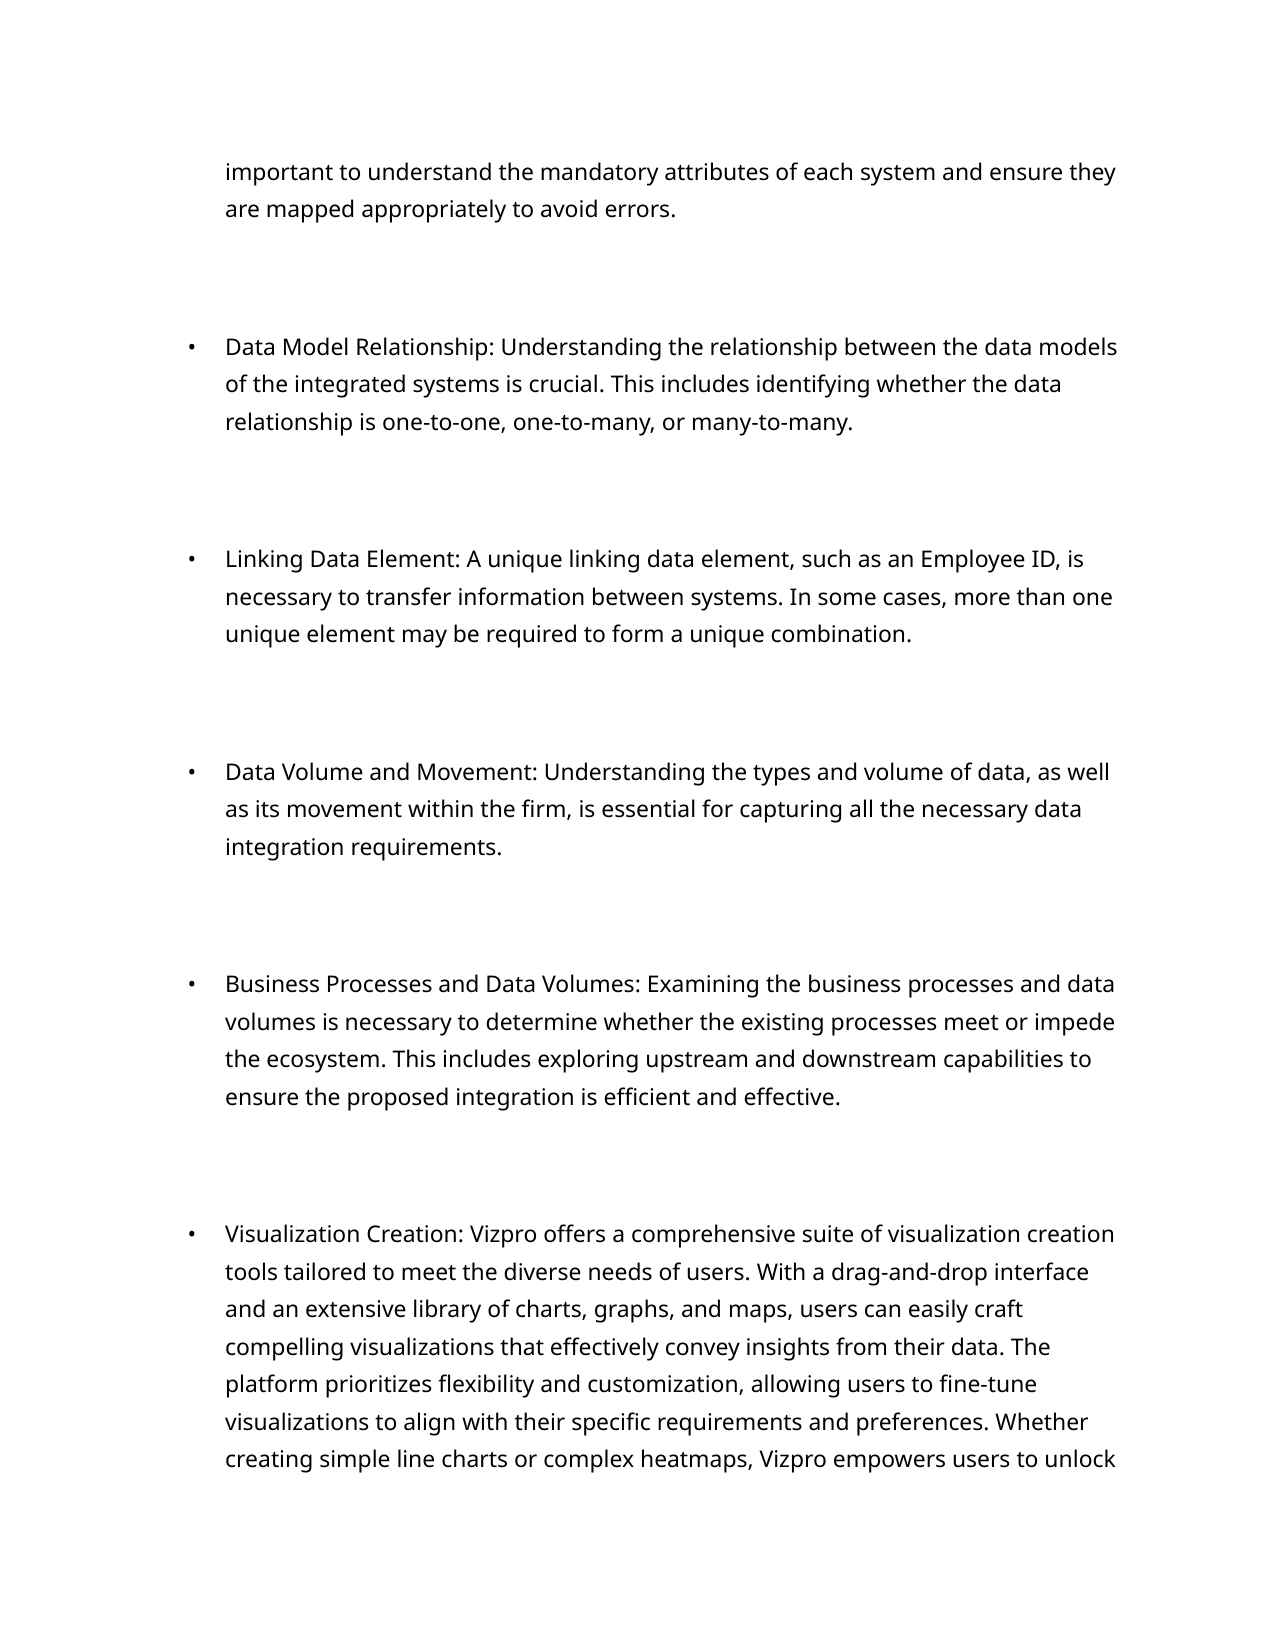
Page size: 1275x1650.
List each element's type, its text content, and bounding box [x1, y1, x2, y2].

list Data Model Relationship: Understanding the relationship between the data models of the integrated systems is crucial. This includes identifying whether the data relationship is one-to-one, one-to-many, or many-to-many. [187, 325, 1125, 437]
list Business Processes and Data Volumes: Examining the business processes and data volumes is necessary to determine whether the existing processes meet or impede the ecosystem. This includes exploring upstream and downstream capabilities to ensure the proposed integration is efficient and effective. [187, 962, 1125, 1112]
list Data Volume and Movement: Understanding the types and volume of data, as well as its movement within the firm, is essential for capturing all the necessary data integration requirements. [187, 750, 1125, 862]
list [187, 150, 1125, 225]
list Linking Data Element: A unique linking data element, such as an Employee ID, is necessary to transfer information between systems. In some cases, more than one unique element may be required to form a unique combination. [187, 537, 1125, 650]
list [187, 1212, 1125, 1475]
